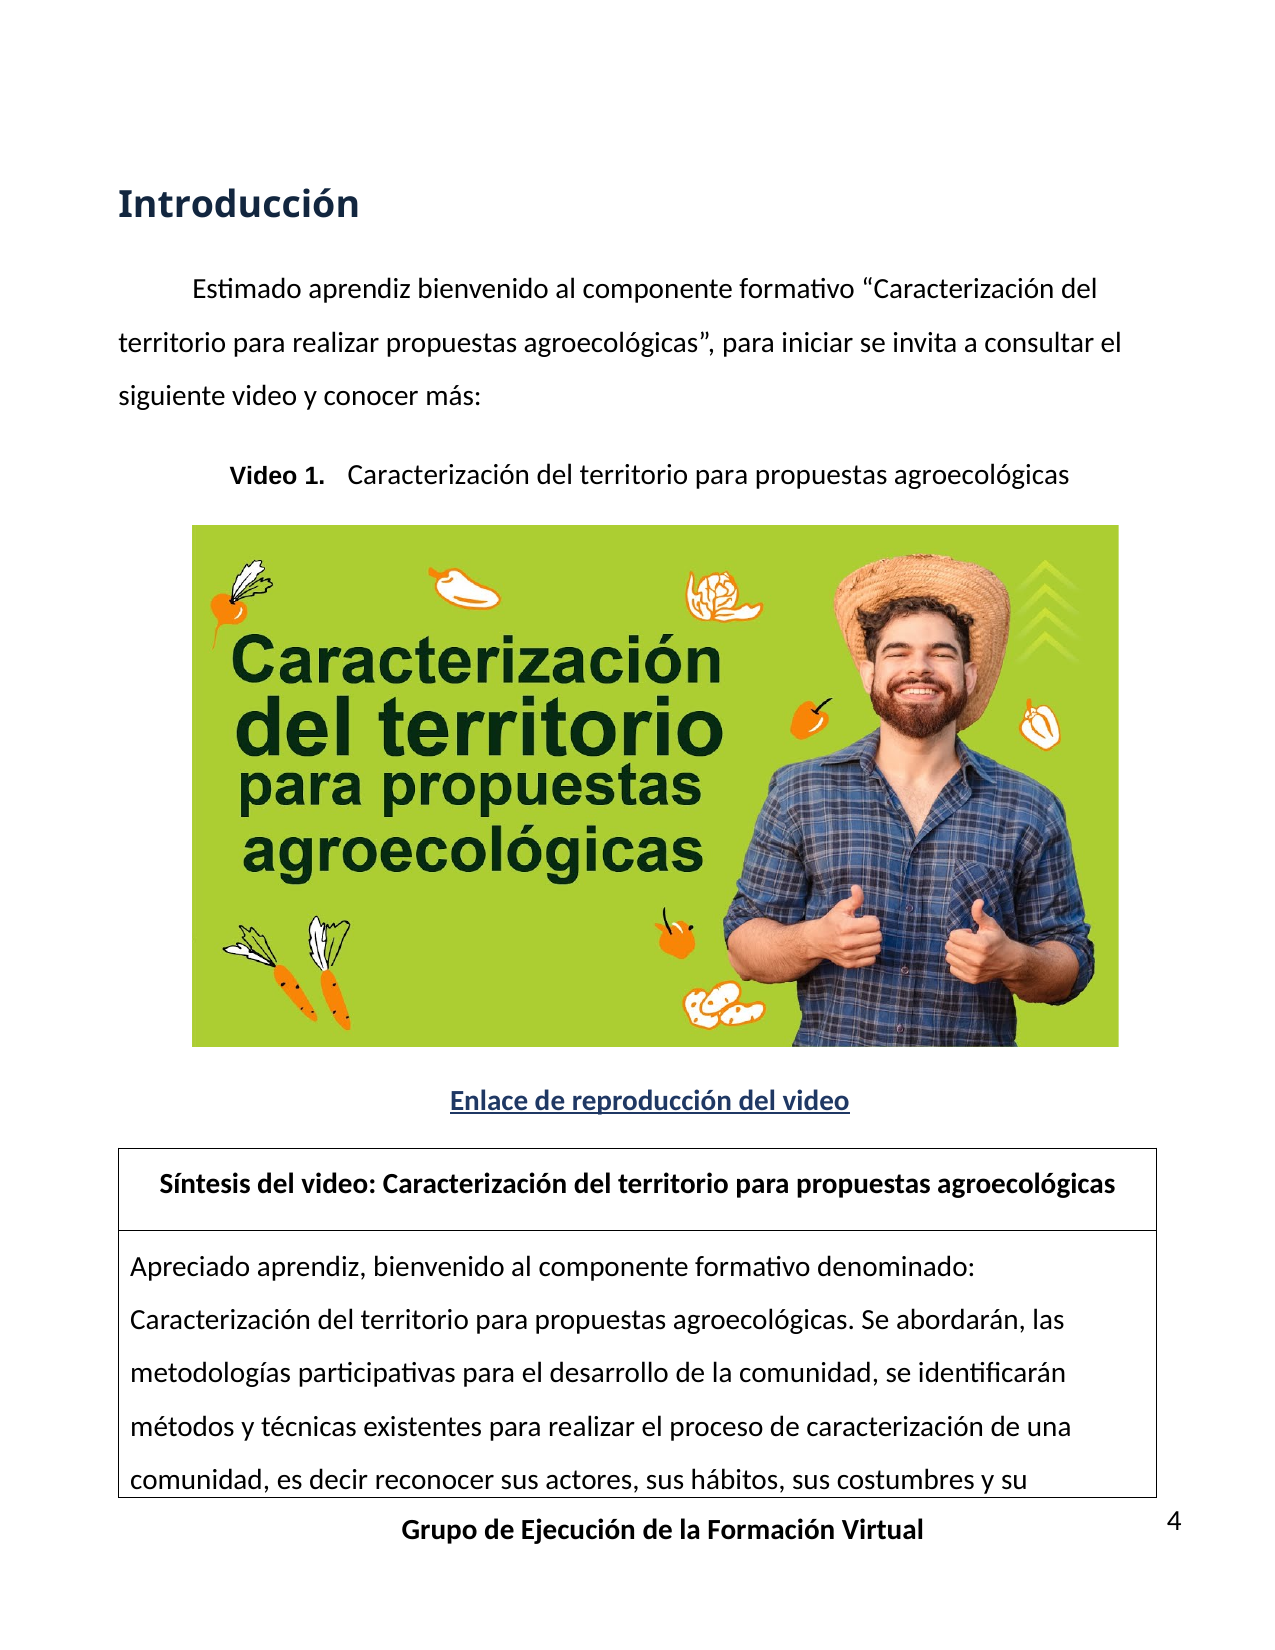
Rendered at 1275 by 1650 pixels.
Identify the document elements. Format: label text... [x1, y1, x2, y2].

table_header Síntesis del video: Caracterización del territorio para propuestas agroecológicas [119, 1149, 1156, 1230]
picture [192, 525, 1119, 1047]
text Estimado aprendiz bienvenido al componente formativo “Caracterización del territorio para realizar propuestas agroecológicas”, para iniciar se invita a consultar el siguiente video y conocer más: [118, 270, 1181, 413]
text Enlace de reproducción del video [118, 1082, 1181, 1117]
text Introducción [118, 177, 1181, 228]
text Caracterización del territorio para propuestas agroecológicas [118, 456, 1181, 491]
